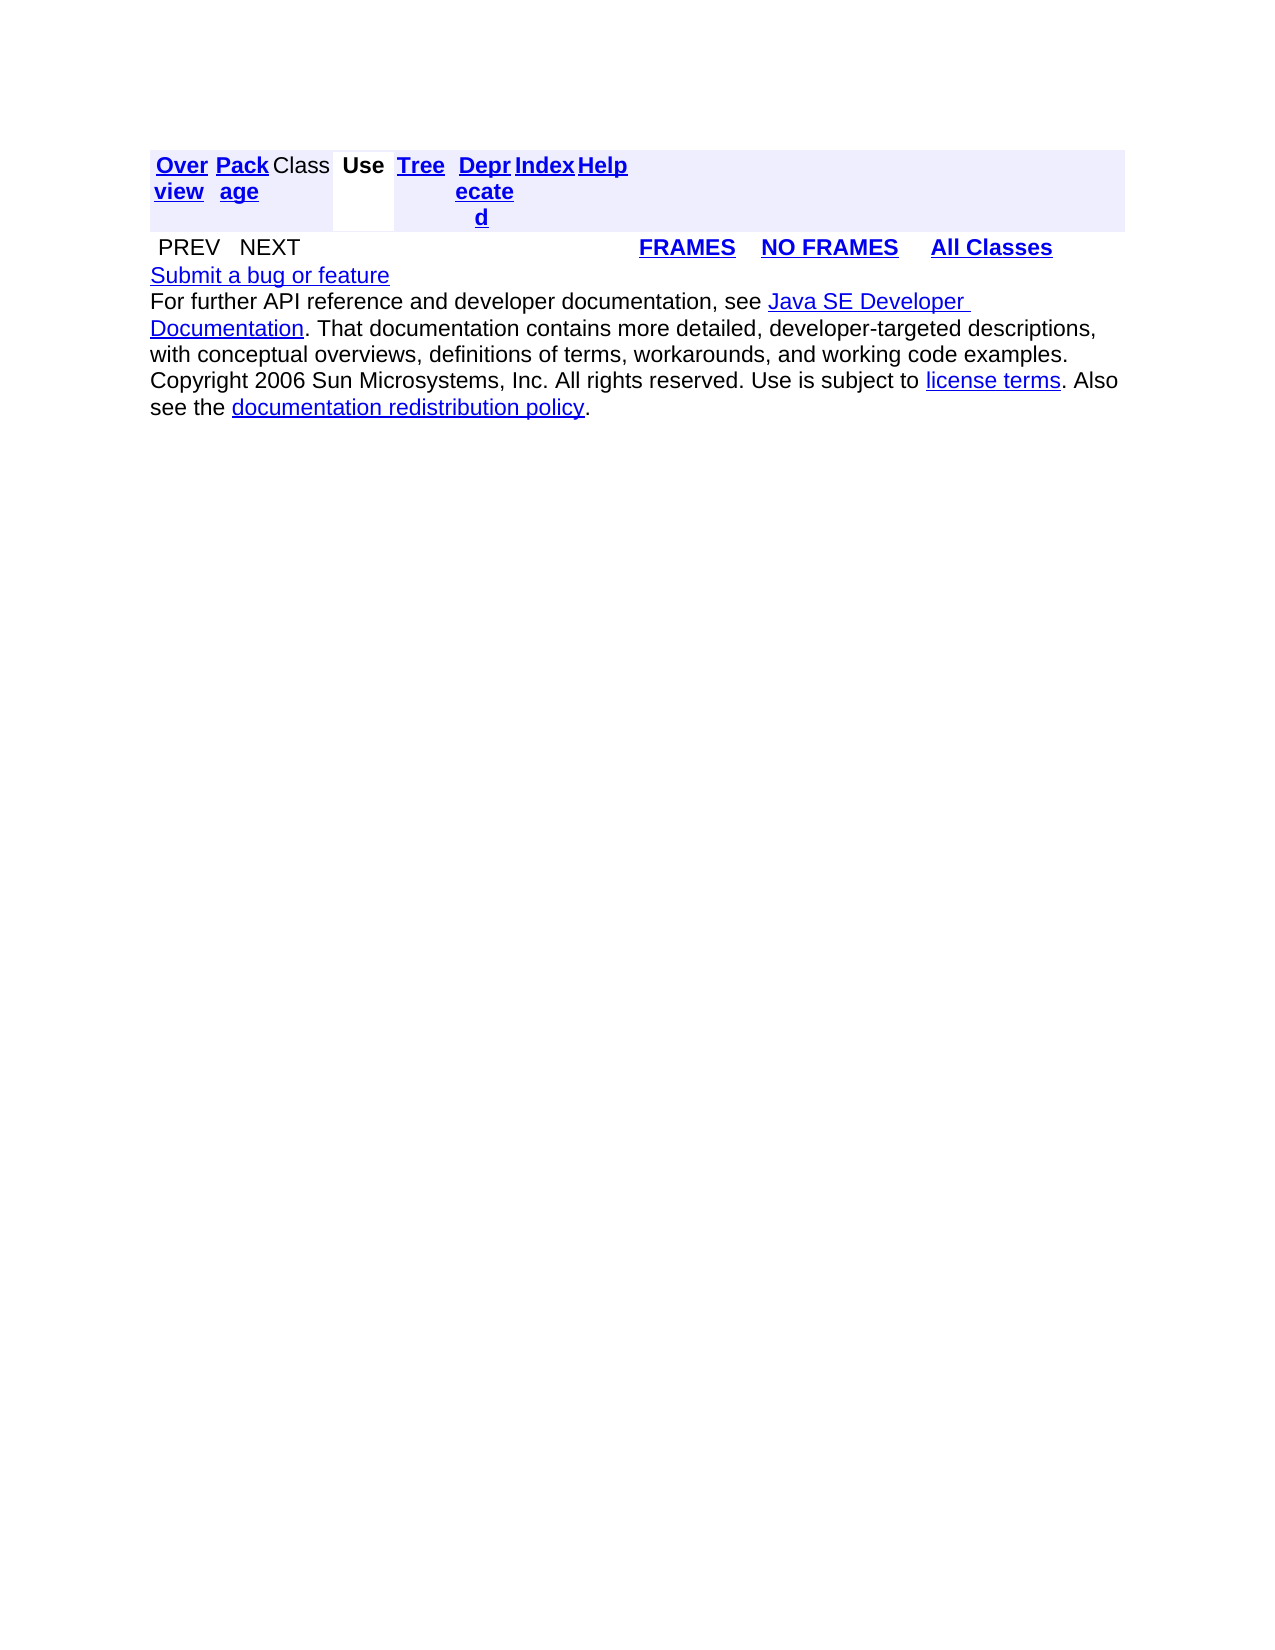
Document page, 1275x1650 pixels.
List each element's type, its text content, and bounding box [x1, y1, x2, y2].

table_header [150, 150, 1125, 232]
text Submit a bug or feature [150, 262, 1125, 288]
table_cell FRAMES NO FRAMES All Classes [638, 232, 1125, 262]
text Copyright 2006 Sun Microsystems, Inc. All rights reserved. Use is subject to license terms. Also see the documentation redistribution policy. [150, 367, 1125, 420]
table_cell PREV NEXT [150, 232, 637, 262]
text For further API reference and developer documentation, see Java SE Developer Documentation. That documentation contains more detailed, developer-targeted descriptions, with conceptual overviews, definitions of terms, workarounds, and working code examples. [150, 288, 1125, 367]
